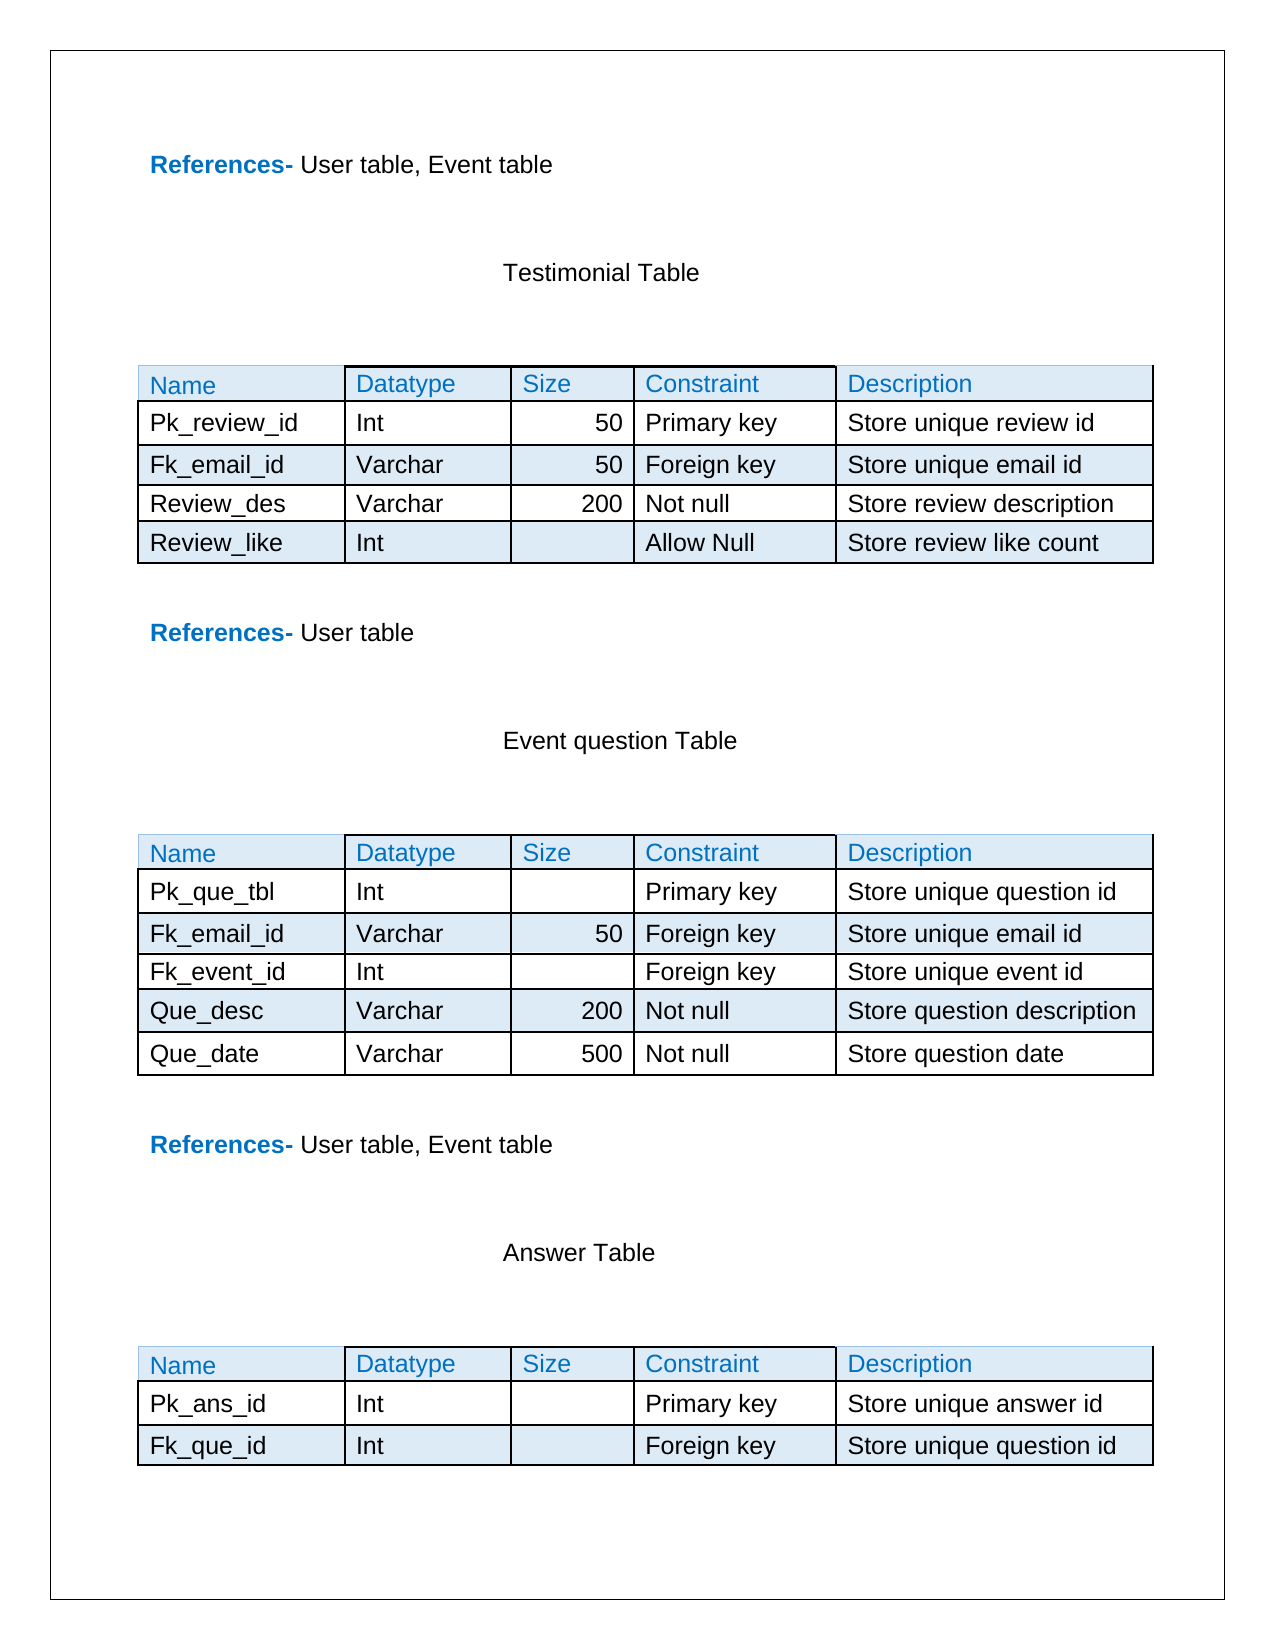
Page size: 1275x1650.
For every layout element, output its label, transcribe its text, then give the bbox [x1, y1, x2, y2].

table_header Datatype [346, 368, 510, 400]
table_header Name [139, 835, 344, 868]
table_cell Que_date [139, 1033, 344, 1074]
table_cell 50 [512, 914, 633, 952]
table_header Constraint [635, 368, 835, 400]
table_cell Pk_review_id [139, 402, 344, 443]
text Answer Table [150, 1238, 1125, 1267]
table_cell Varchar [346, 1033, 510, 1074]
table_cell Pk_ans_id [139, 1382, 344, 1424]
table_cell Foreign key [635, 1426, 835, 1464]
table_header Size [512, 368, 633, 400]
table_header Name [139, 1347, 344, 1380]
table_header Description [837, 1347, 1152, 1380]
table_cell Que_desc [139, 990, 344, 1031]
table_cell Int [346, 1382, 510, 1424]
table_header Name [139, 366, 344, 400]
table_header Size [512, 1348, 633, 1380]
table_cell Not null [635, 486, 835, 520]
text References- User table, Event table [150, 1130, 1125, 1159]
table_cell Varchar [346, 486, 510, 520]
table_cell Int [346, 955, 510, 988]
table_cell [512, 870, 633, 912]
table_header Size [512, 836, 633, 868]
table_cell 200 [512, 486, 633, 520]
table_cell Int [346, 522, 510, 562]
table_cell Fk_event_id [139, 955, 344, 988]
table_cell Store unique email id [837, 914, 1152, 952]
table_cell 50 [512, 446, 633, 484]
table_cell Varchar [346, 990, 510, 1031]
table_cell [512, 1426, 633, 1464]
table_header Description [837, 835, 1152, 868]
table_cell 50 [512, 402, 633, 443]
table_cell Store question date [837, 1033, 1152, 1074]
table_cell Store unique answer id [837, 1382, 1152, 1424]
table_cell [512, 955, 633, 988]
table_cell Primary key [635, 402, 835, 443]
text References- User table [150, 618, 1125, 647]
table_cell Varchar [346, 914, 510, 952]
table_cell [512, 522, 633, 562]
table_cell Review_like [139, 522, 344, 562]
table_cell 200 [512, 990, 633, 1031]
table_cell Store review like count [837, 522, 1152, 562]
table_cell Primary key [635, 1382, 835, 1424]
table_cell 500 [512, 1033, 633, 1074]
table_header Datatype [346, 836, 510, 868]
table_cell Store unique event id [837, 955, 1152, 988]
table_header Datatype [346, 1348, 510, 1380]
table_cell Foreign key [635, 446, 835, 484]
table_cell Fk_que_id [139, 1426, 344, 1464]
table_header Description [837, 366, 1152, 400]
table_cell Int [346, 870, 510, 912]
table_header Constraint [635, 836, 835, 868]
table_cell Store unique review id [837, 402, 1152, 443]
table_cell Review_des [139, 486, 344, 520]
table_cell Int [346, 1426, 510, 1464]
table_header Constraint [635, 1348, 835, 1380]
table_cell Primary key [635, 870, 835, 912]
text References- User table, Event table [150, 150, 1125, 179]
text Testimonial Table [150, 258, 1125, 286]
table_cell Foreign key [635, 955, 835, 988]
table_cell Pk_que_tbl [139, 870, 344, 912]
table_cell Not null [635, 990, 835, 1031]
table_cell Int [346, 402, 510, 443]
table_cell Fk_email_id [139, 446, 344, 484]
table_cell Store unique question id [837, 1426, 1152, 1464]
text Event question Table [150, 726, 1125, 755]
table_cell Varchar [346, 446, 510, 484]
table_cell Store unique question id [837, 870, 1152, 912]
table_cell Store question description [837, 990, 1152, 1031]
table_cell Fk_email_id [139, 914, 344, 952]
table_cell Foreign key [635, 914, 835, 952]
table_cell Store unique email id [837, 446, 1152, 484]
table_cell Store review description [837, 486, 1152, 520]
table_cell Allow Null [635, 522, 835, 562]
table_cell [512, 1382, 633, 1424]
table_cell Not null [635, 1033, 835, 1074]
